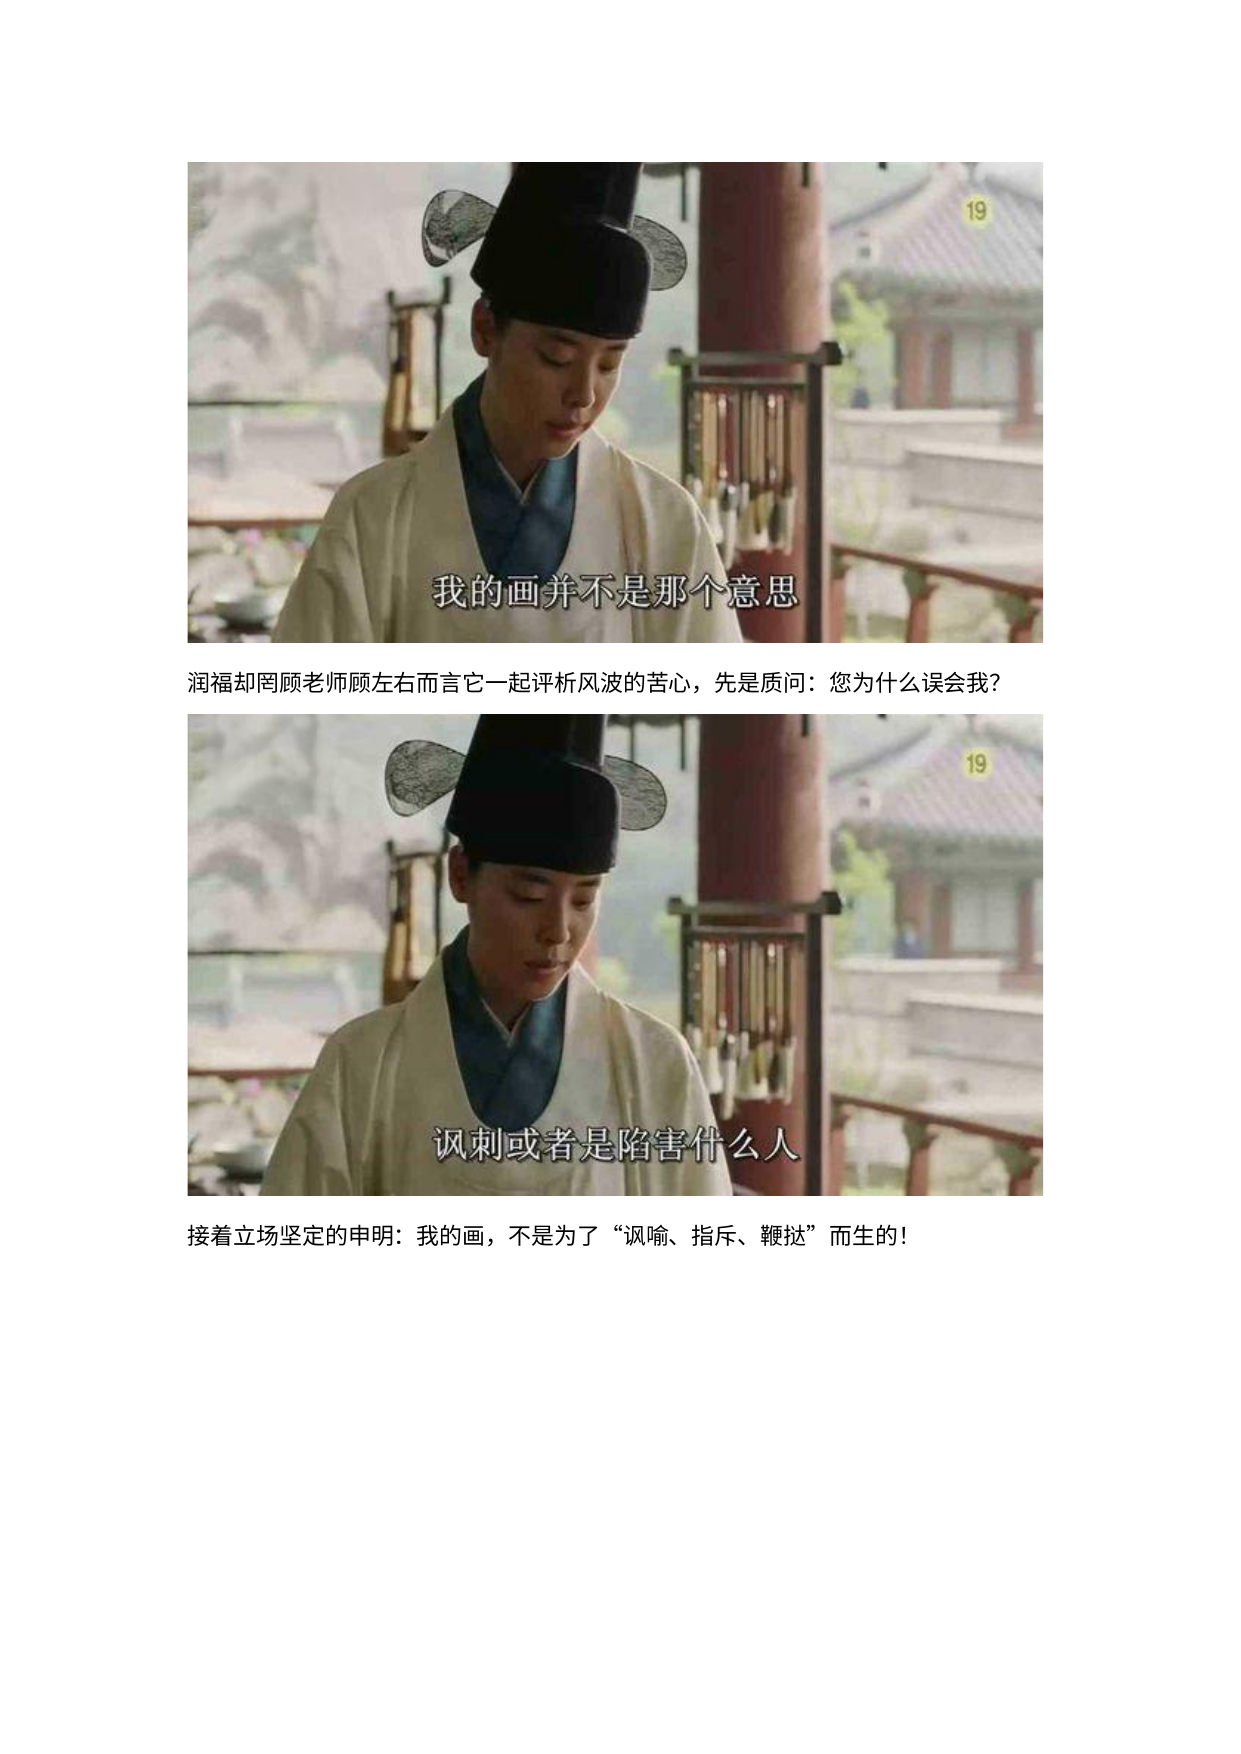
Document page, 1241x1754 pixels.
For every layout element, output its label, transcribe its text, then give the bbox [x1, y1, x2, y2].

picture [187, 162, 1044, 643]
text 润福却罔顾老师顾左右而言它一起评析风波的苦心，先是质问：您为什么误会我？ [187, 649, 1053, 714]
picture [187, 714, 1044, 1196]
text 接着立场坚定的申明：我的画，不是为了“讽喻、指斥、鞭挞”而生的！ [187, 1202, 1053, 1267]
